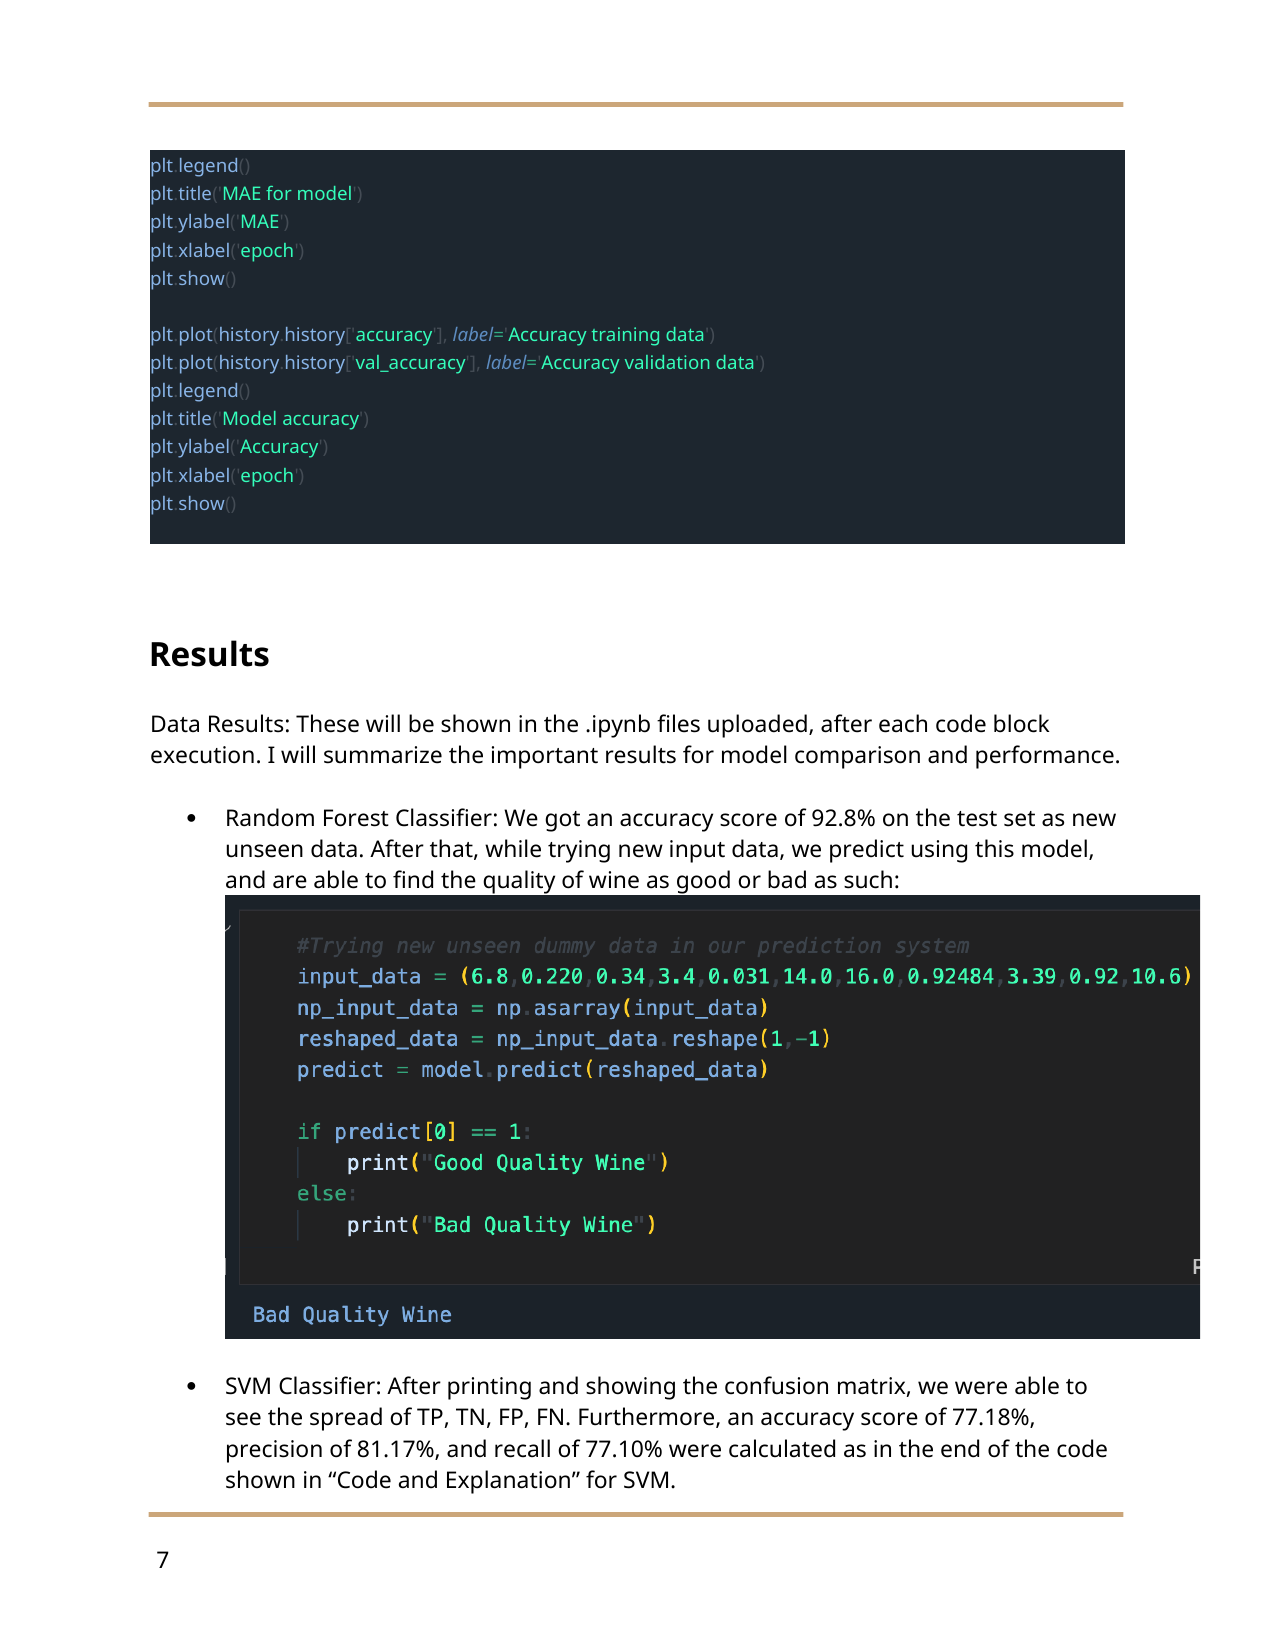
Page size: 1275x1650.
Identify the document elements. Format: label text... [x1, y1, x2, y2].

list SVM Classifier: After printing and showing the confusion matrix, we were able to see the spread of TP, TN, FP, FN. Furthermore, an accuracy score of 77.18%, precision of 81.17%, and recall of 77.10% were calculated as in the end of the code shown in “Code and Explanation” for SVM. [187, 1370, 1125, 1495]
text plt.legend() [150, 150, 1125, 178]
picture [225, 895, 1200, 1339]
text Results [148, 631, 1125, 677]
list Random Forest Classifier: We got an accuracy score of 92.8% on the test set as new unseen data. After that, while trying new input data, we predict using this model, and are able to find the quality of wine as good or bad as such: [187, 802, 1125, 895]
text plt.ylabel('MAE') [150, 206, 1125, 234]
picture [148, 1512, 1124, 1517]
text plt.show() [150, 262, 1125, 291]
picture [148, 102, 1124, 107]
text plt.title('Model accuracy') [150, 403, 1125, 431]
text plt.show() [150, 487, 1125, 516]
text plt.ylabel('Accuracy') [150, 431, 1125, 459]
text Data Results: These will be shown in the .ipynb files uploaded, after each code block execution. I will summarize the important results for model comparison and performance. [150, 708, 1125, 770]
text plt.title('MAE for model') [150, 178, 1125, 206]
text plt.legend() [150, 375, 1125, 403]
text plt.xlabel('epoch') [150, 459, 1125, 487]
text plt.plot(history.history['accuracy'], label='Accuracy training data') [150, 319, 1125, 347]
text plt.plot(history.history['val_accuracy'], label='Accuracy validation data') [150, 347, 1125, 375]
text plt.xlabel('epoch') [150, 234, 1125, 262]
